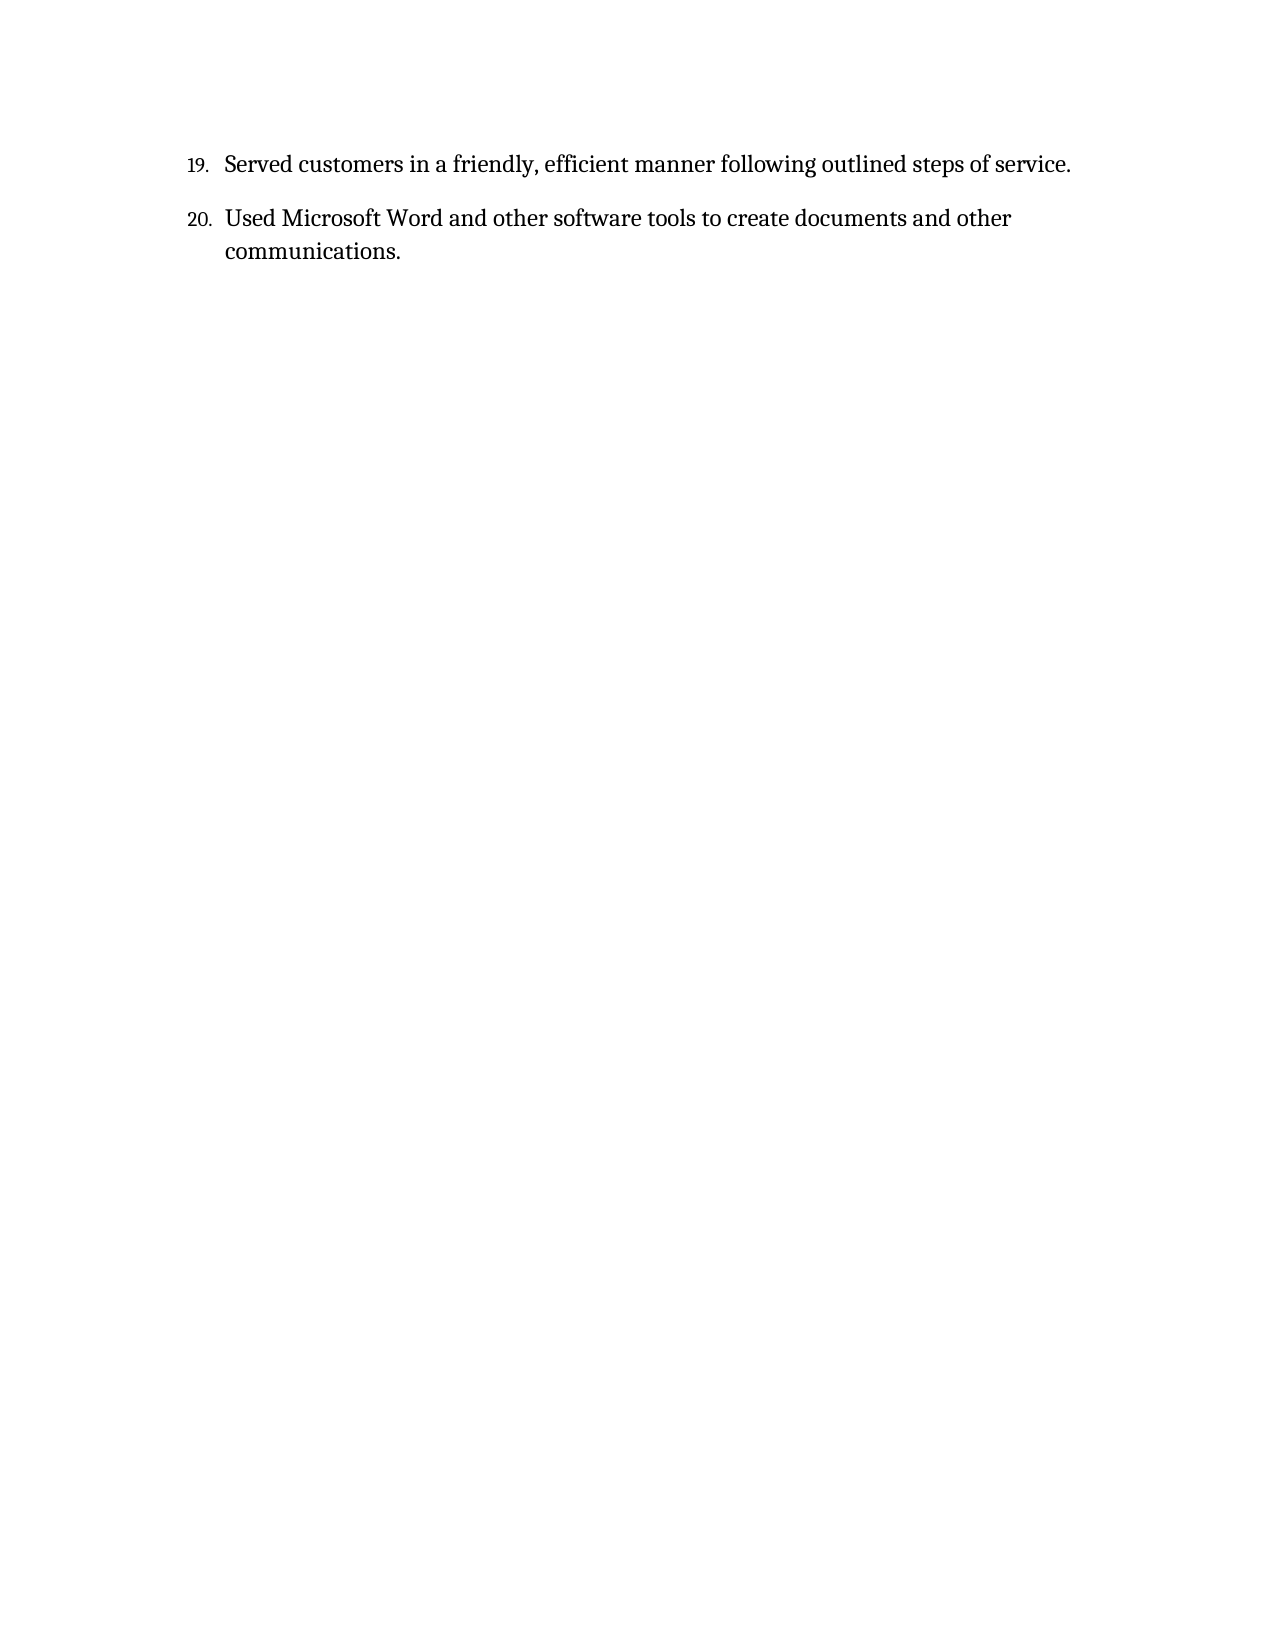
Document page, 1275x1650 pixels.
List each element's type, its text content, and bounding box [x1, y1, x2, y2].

list Served customers in a friendly, efficient manner following outlined steps of service. [187, 150, 1125, 179]
list Used Microsoft Word and other software tools to create documents and other communications. [187, 204, 1125, 266]
